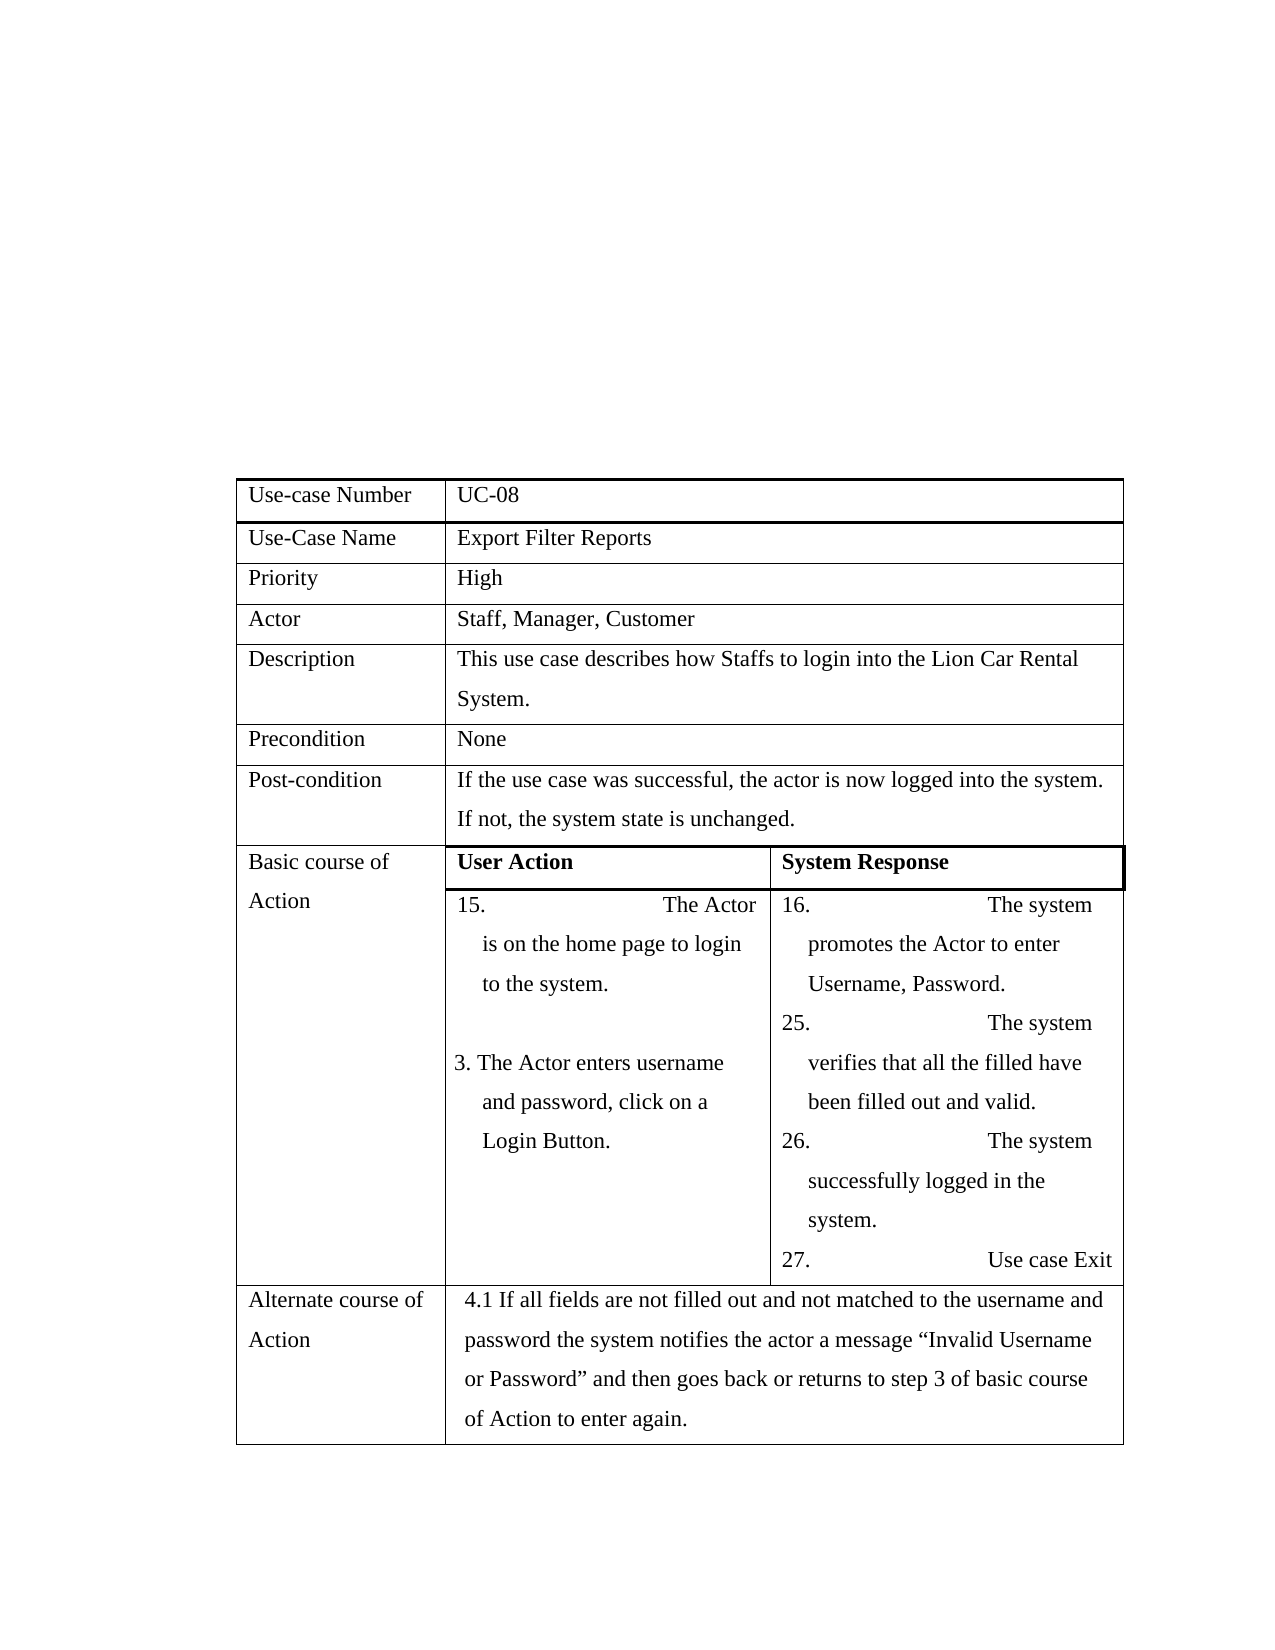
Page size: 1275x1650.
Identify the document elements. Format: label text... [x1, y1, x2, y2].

table_cell Alternate course of Action [237, 1286, 445, 1444]
table_cell User Action [446, 848, 770, 887]
table_cell Post-condition [237, 766, 445, 845]
table_cell If the use case was successful, the actor is now logged into the system. If not, the system state is unchanged. [446, 766, 1123, 845]
table_header UC-08 [446, 481, 1123, 521]
table_cell The system promotes the Actor to enter Username, Password. The system verifies that all the filled have been filled out and valid. The system successfully logged in the system. Use case Exit [771, 891, 1123, 1285]
table_cell None [446, 725, 1123, 765]
table_cell System Response [771, 848, 1122, 887]
table_cell High [446, 564, 1123, 604]
table_cell The Actor is on the home page to login to the system. 3. The Actor enters username and password, click on a Login Button. [446, 891, 770, 1285]
table_cell Export Filter Reports [446, 524, 1123, 563]
table_cell Actor [237, 605, 445, 644]
table_header Use-case Number [237, 481, 445, 521]
table_cell Staff, Manager, Customer [446, 605, 1123, 644]
table_cell Use-Case Name [237, 524, 445, 563]
table_cell Precondition [237, 725, 445, 765]
table_cell Basic course of Action [237, 846, 445, 1285]
table_cell Description [237, 645, 445, 724]
table_cell This use case describes how Staffs to login into the Lion Car Rental System. [446, 645, 1123, 724]
table_cell Priority [237, 564, 445, 604]
